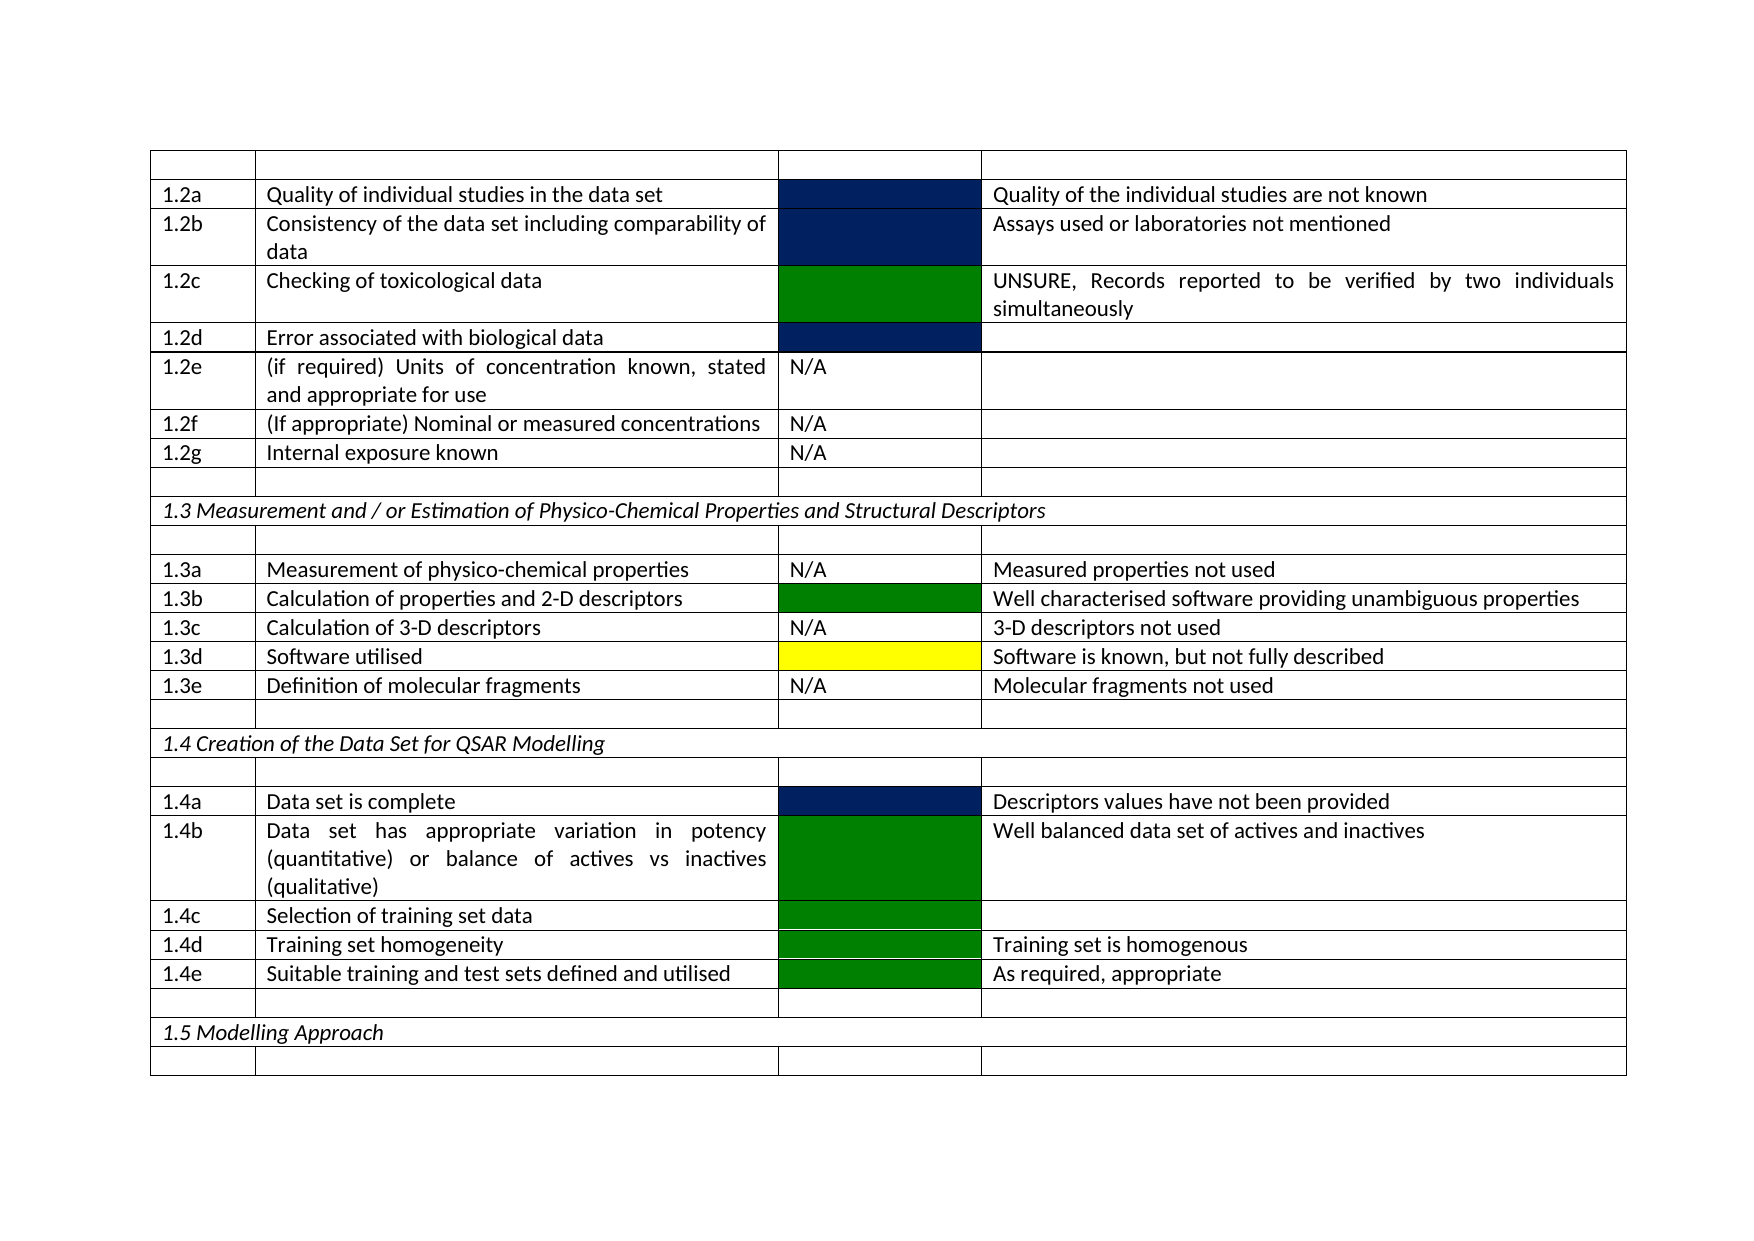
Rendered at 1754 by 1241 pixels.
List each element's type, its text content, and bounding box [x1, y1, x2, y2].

table_cell [256, 758, 778, 786]
table_cell [982, 439, 1626, 467]
table_cell Selection of training set data [256, 901, 778, 929]
table_cell 1.3a [151, 555, 255, 583]
table_cell [779, 700, 981, 728]
table_cell Quality of the individual studies are not known [982, 180, 1626, 208]
table_cell Data set is complete [256, 787, 778, 815]
table_cell 1.2a [151, 180, 255, 208]
table_cell N/A [779, 613, 981, 641]
table_cell [982, 758, 1626, 786]
table_cell [779, 960, 981, 988]
table_cell [151, 1047, 255, 1075]
table_cell Assays used or laboratories not mentioned [982, 209, 1626, 265]
table_cell Well characterised software providing unambiguous properties [982, 584, 1626, 612]
table_cell [151, 758, 255, 786]
table_cell 3-D descriptors not used [982, 613, 1626, 641]
table_cell [779, 526, 981, 554]
table_cell [779, 209, 981, 265]
table_cell [779, 816, 981, 900]
table_cell 1.3d [151, 642, 255, 670]
table_cell N/A [779, 671, 981, 699]
table_cell [779, 323, 981, 351]
table_cell N/A [779, 555, 981, 583]
table_cell [256, 989, 778, 1017]
table_cell [779, 758, 981, 786]
table_cell Training set is homogenous [982, 931, 1626, 958]
table_cell 1.4d [151, 931, 255, 958]
table_cell [256, 1047, 778, 1075]
table_cell UNSURE, Records reported to be verified by two individuals simultaneously [982, 266, 1626, 322]
table_cell Descriptors values have not been provided [982, 787, 1626, 815]
table_cell N/A [779, 439, 981, 467]
table_cell [779, 989, 981, 1017]
table_cell [982, 323, 1626, 351]
table_cell (If appropriate) Nominal or measured concentrations [256, 410, 778, 437]
table_cell Software utilised [256, 642, 778, 670]
table_cell Calculation of properties and 2-D descriptors [256, 584, 778, 612]
table_cell Measured properties not used [982, 555, 1626, 583]
table_cell Well balanced data set of actives and inactives [982, 816, 1626, 900]
table_cell [982, 989, 1626, 1017]
table_cell 1.2e [151, 353, 255, 408]
table_cell N/A [779, 410, 981, 437]
table_cell [779, 468, 981, 496]
table_cell [982, 526, 1626, 554]
table_cell [779, 1047, 981, 1075]
table_cell 1.3e [151, 671, 255, 699]
table_cell Measurement of physico-chemical properties [256, 555, 778, 583]
table_cell Error associated with biological data [256, 323, 778, 351]
table_cell [256, 468, 778, 496]
table_cell [779, 901, 981, 929]
table_cell Definition of molecular fragments [256, 671, 778, 699]
table_cell 1.2b [151, 209, 255, 265]
table_cell [779, 584, 981, 612]
table_cell [151, 989, 255, 1017]
table_cell 1.4b [151, 816, 255, 900]
table_cell Quality of individual studies in the data set [256, 180, 778, 208]
table_cell 1.4e [151, 960, 255, 988]
table_cell [779, 787, 981, 815]
table_cell [779, 931, 981, 958]
table_cell 1.3b [151, 584, 255, 612]
table_cell [151, 526, 255, 554]
table_cell 1.3c [151, 613, 255, 641]
table_cell [779, 180, 981, 208]
table_cell Training set homogeneity [256, 931, 778, 958]
table_cell [779, 642, 981, 670]
table_cell 1.2d [151, 323, 255, 351]
table_cell As required, appropriate [982, 960, 1626, 988]
table_cell [256, 151, 778, 179]
table_cell [982, 151, 1626, 179]
table_cell [982, 353, 1626, 408]
table_cell [151, 700, 255, 728]
table_cell 1.2c [151, 266, 255, 322]
table_cell [151, 468, 255, 496]
table_cell 1.3 Measurement and / or Estimation of Physico-Chemical Properties and Structural Descriptors [151, 497, 1626, 525]
table_cell Software is known, but not fully described [982, 642, 1626, 670]
table_cell 1.4c [151, 901, 255, 929]
table_cell [982, 1047, 1626, 1075]
table_cell 1.5 Modelling Approach [151, 1018, 1626, 1046]
table_cell N/A [779, 353, 981, 408]
table_cell Data set has appropriate variation in potency (quantitative) or balance of actives vs inactives (qualitative) [256, 816, 778, 900]
table_cell 1.2g [151, 439, 255, 467]
table_cell 1.2f [151, 410, 255, 437]
table_cell 1.4a [151, 787, 255, 815]
table_cell Molecular fragments not used [982, 671, 1626, 699]
table_cell [982, 410, 1626, 437]
table_cell [256, 526, 778, 554]
table_cell Consistency of the data set including comparability of data [256, 209, 778, 265]
table_cell Internal exposure known [256, 439, 778, 467]
table_cell 1.4 Creation of the Data Set for QSAR Modelling [151, 729, 1626, 757]
table_cell [982, 700, 1626, 728]
table_cell [779, 266, 981, 322]
table_cell [982, 468, 1626, 496]
table_cell [151, 151, 255, 179]
table_cell [256, 700, 778, 728]
table_cell [982, 901, 1626, 929]
table_cell Calculation of 3-D descriptors [256, 613, 778, 641]
table_cell [779, 151, 981, 179]
table_cell Checking of toxicological data [256, 266, 778, 322]
table_cell (if required) Units of concentration known, stated and appropriate for use [256, 353, 778, 408]
table_cell Suitable training and test sets defined and utilised [256, 960, 778, 988]
